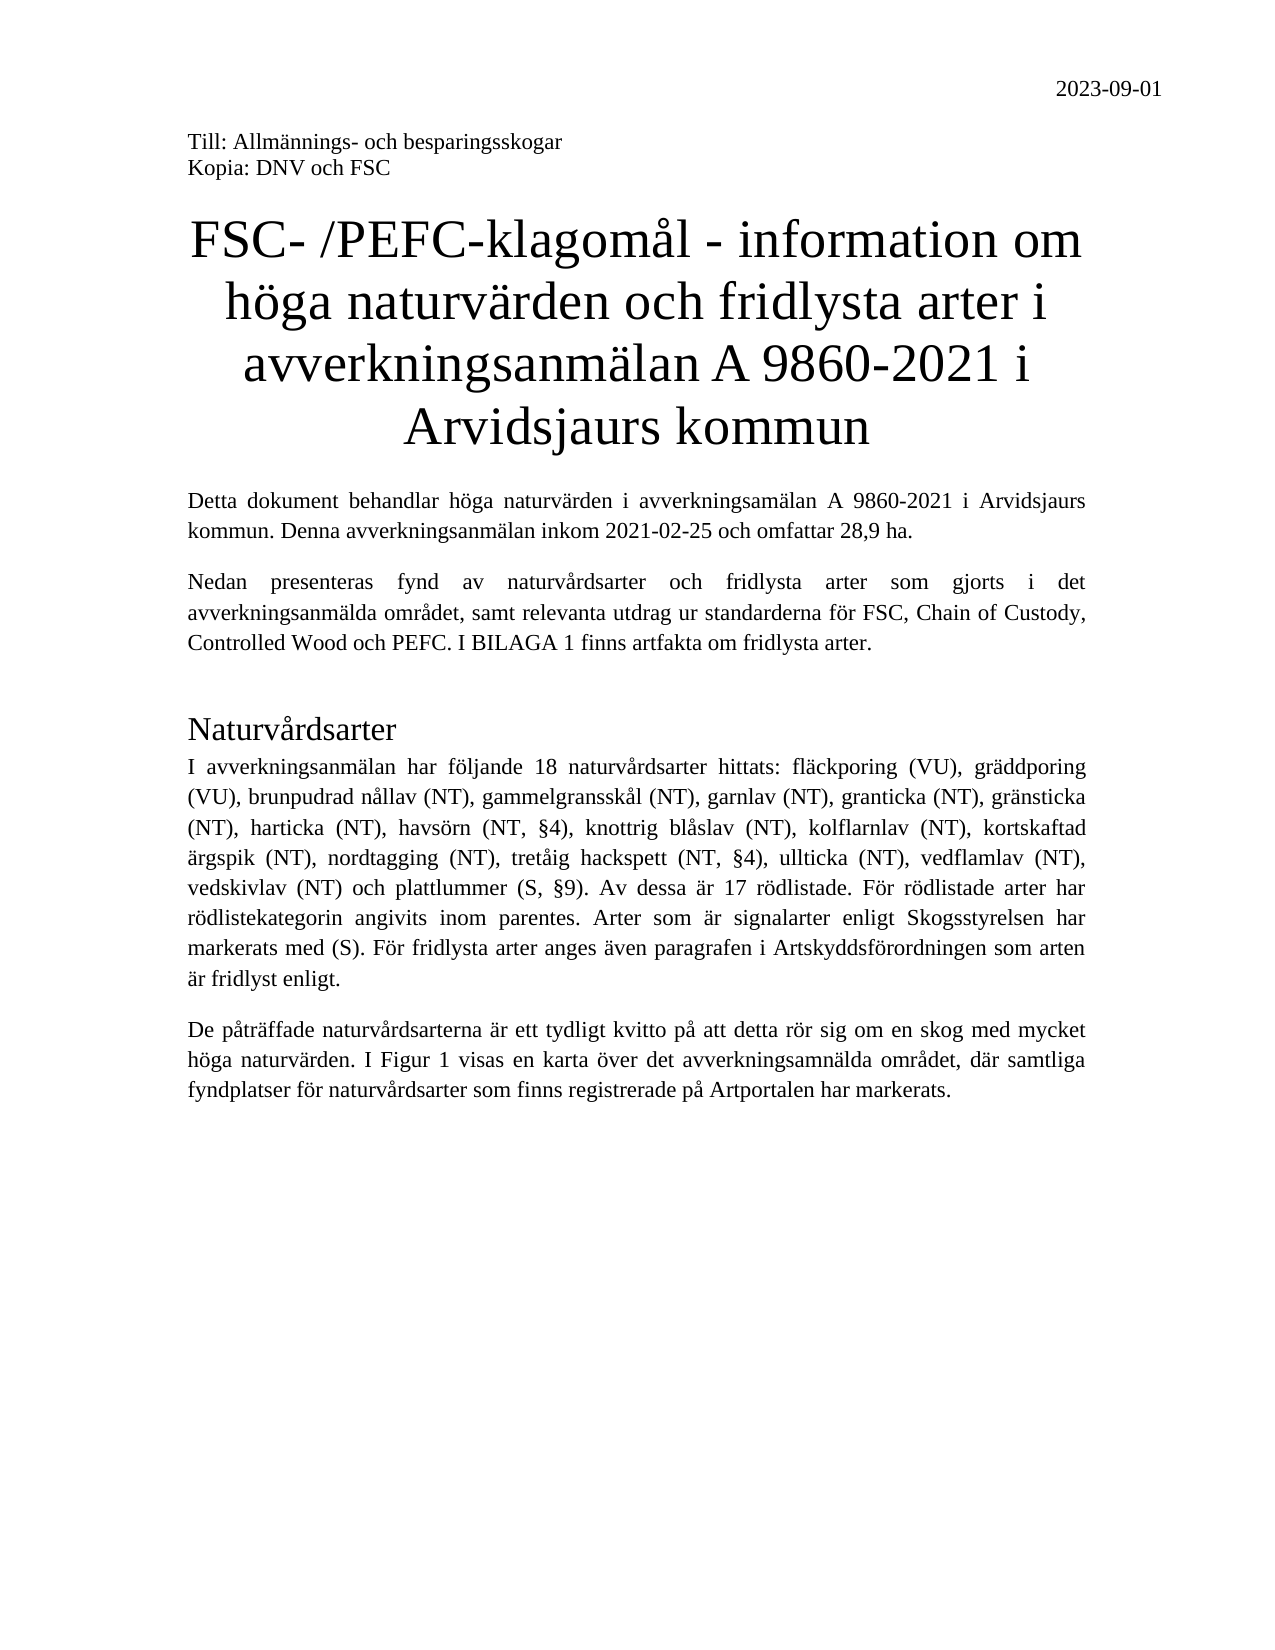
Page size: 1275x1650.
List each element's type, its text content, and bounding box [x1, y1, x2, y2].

text De påträffade naturvårdsarterna är ett tydligt kvitto på att detta rör sig om en skog med mycket höga naturvärden. I Figur 1 visas en karta över det avverkningsamnälda området, där samtliga fyndplatser för naturvårdsarter som finns registrerade på Artportalen har markerats. [187, 1016, 1087, 1102]
text Nedan presenteras fynd av naturvårdsarter och fridlysta arter som gjorts i det avverkningsanmälda området, samt relevanta utdrag ur standarderna för FSC, Chain of Custody, Controlled Wood och PEFC. I BILAGA 1 finns artfakta om fridlysta arter. [187, 568, 1087, 655]
text I avverkningsanmälan har följande 18 naturvårdsarter hittats: fläckporing (VU), gräddporing (VU), brunpudrad nållav (NT), gammelgransskål (NT), garnlav (NT), granticka (NT), gränsticka (NT), harticka (NT), havsörn (NT, §4), knottrig blåslav (NT), kolflarnlav (NT), kortskaftad ärgspik (NT), nordtagging (NT), tretåig hackspett (NT, §4), ullticka (NT), vedflamlav (NT), vedskivlav (NT) och plattlummer (S, §9). Av dessa är 17 rödlistade. För rödlistade arter har rödlistekategorin angivits inom parentes. Arter som är signalarter enligt Skogsstyrelsen har markerats med (S). För fridlysta arter anges även paragrafen i Artskyddsförordningen som arten är fridlyst enligt. [187, 753, 1087, 991]
subtitle Naturvårdsarter [187, 709, 1087, 747]
title FSC- /PEFC-klagomål - information om höga naturvärden och fridlysta arter i avverkningsanmälan A 9860-2021 i Arvidsjaurs kommun [187, 207, 1087, 456]
text Detta dokument behandlar höga naturvärden i avverkningsamälan A 9860-2021 i Arvidsjaurs kommun. Denna avverkningsanmälan inkom 2021-02-25 och omfattar 28,9 ha. [187, 487, 1087, 544]
